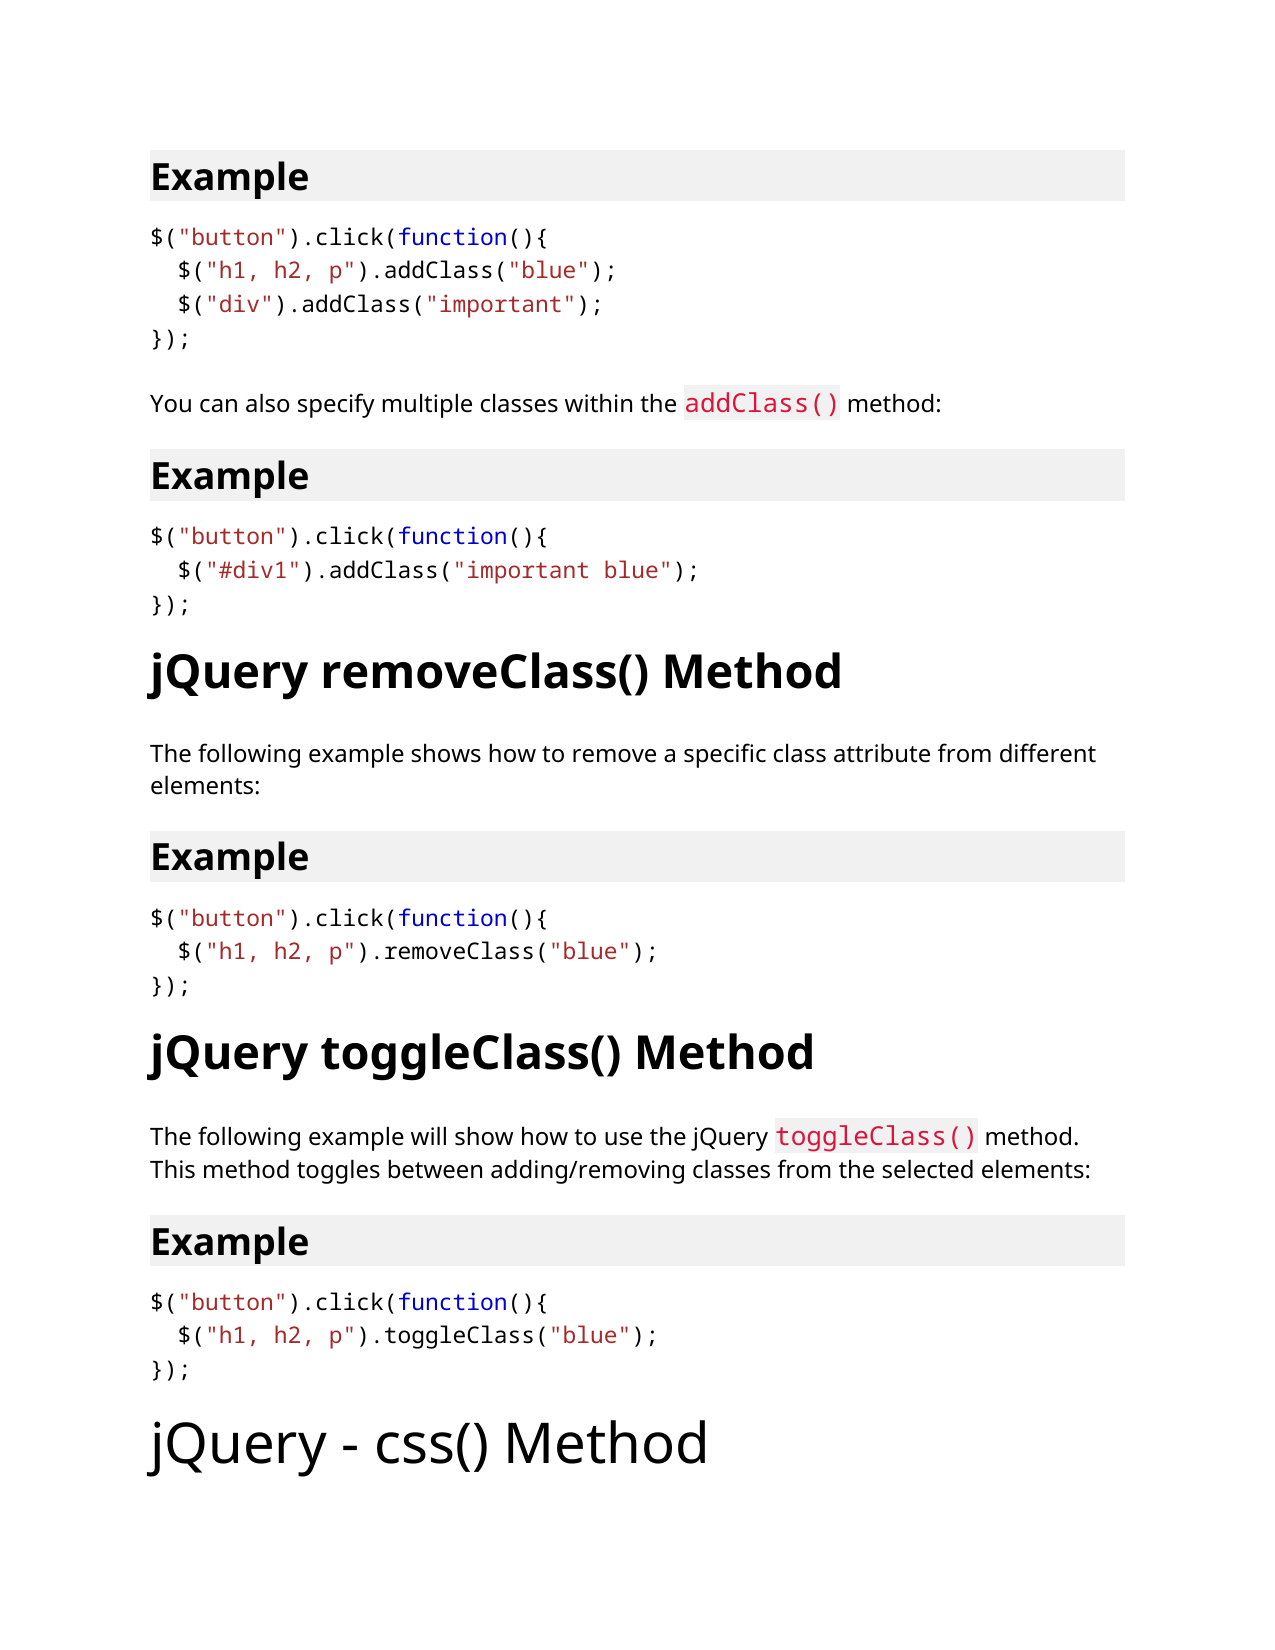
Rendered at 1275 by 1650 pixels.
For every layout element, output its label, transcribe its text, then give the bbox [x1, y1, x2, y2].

text $("button").click(function(){ $("h1, h2, p").toggleClass("blue"); }); [150, 1286, 1125, 1384]
subtitle jQuery removeClass() Method [150, 638, 1125, 702]
subtitle Example [150, 831, 1125, 882]
subtitle jQuery toggleClass() Method [150, 1019, 1125, 1083]
subtitle Example [150, 150, 1125, 201]
text The following example will show how to use the jQuery toggleClass() method. This method toggles between adding/removing classes from the selected elements: [150, 1117, 1125, 1186]
text $("button").click(function(){ $("h1, h2, p").removeClass("blue"); }); [150, 901, 1125, 1000]
subtitle Example [150, 1215, 1125, 1266]
text The following example shows how to remove a specific class attribute from different elements: [150, 736, 1125, 802]
subtitle Example [150, 449, 1125, 501]
text $("button").click(function(){ $("#div1").addClass("important blue"); }); [150, 520, 1125, 619]
text You can also specify multiple classes within the addClass() method: [150, 385, 684, 420]
text $("button").click(function(){ $("h1, h2, p").addClass("blue"); $("div").addClass("important"); }); [150, 221, 1125, 353]
subtitle jQuery - css() Method [150, 1403, 1125, 1480]
text You can also specify multiple classes within the addClass() method: [840, 385, 1125, 420]
